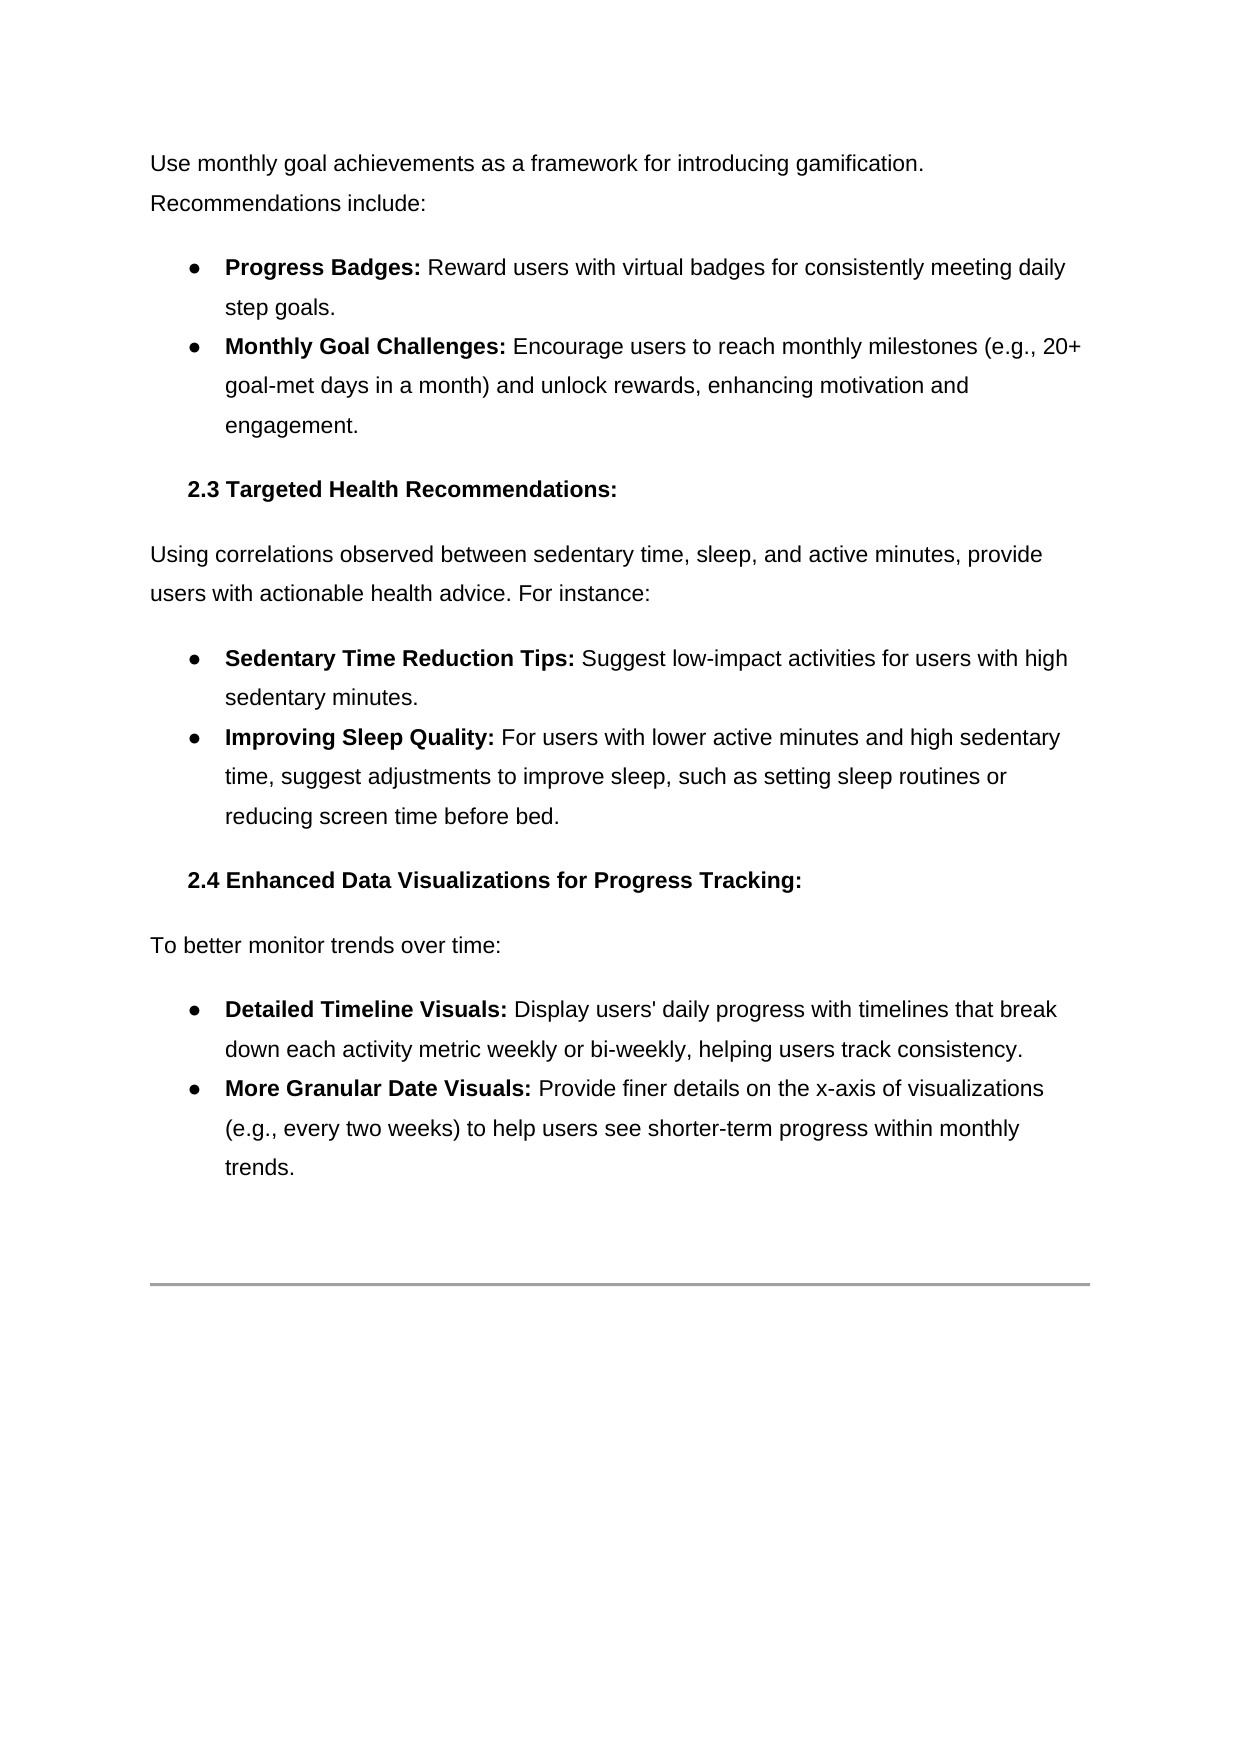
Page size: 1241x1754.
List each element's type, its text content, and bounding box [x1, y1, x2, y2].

subtitle 2.3 Targeted Health Recommendations: [187, 476, 1090, 503]
text Using correlations observed between sedentary time, sleep, and active minutes, provide users with actionable health advice. For instance: [150, 541, 1090, 607]
text Use monthly goal achievements as a framework for introducing gamification. Recommendations include: [150, 150, 1090, 216]
list Monthly Goal Challenges: Encourage users to reach monthly milestones (e.g., 20+ goal-met days in a month) and unlock rewards, enhancing motivation and engagement. [187, 333, 1090, 438]
text To better monitor trends over time: [150, 932, 1090, 958]
list Progress Badges: Reward users with virtual badges for consistently meeting daily step goals. [187, 254, 1090, 320]
subtitle 2.4 Enhanced Data Visualizations for Progress Tracking: [187, 867, 1090, 893]
list Detailed Timeline Visuals: Display users' daily progress with timelines that break down each activity metric weekly or bi-weekly, helping users track consistency. [187, 996, 1090, 1062]
list Sedentary Time Reduction Tips: Suggest low-impact activities for users with high sedentary minutes. [187, 645, 1090, 711]
list More Granular Date Visuals: Provide finer details on the x-axis of visualizations (e.g., every two weeks) to help users see shorter-term progress within monthly trends. [187, 1075, 1090, 1180]
list Improving Sleep Quality: For users with lower active minutes and high sedentary time, suggest adjustments to improve sleep, such as setting sleep routines or reducing screen time before bed. [187, 724, 1090, 829]
